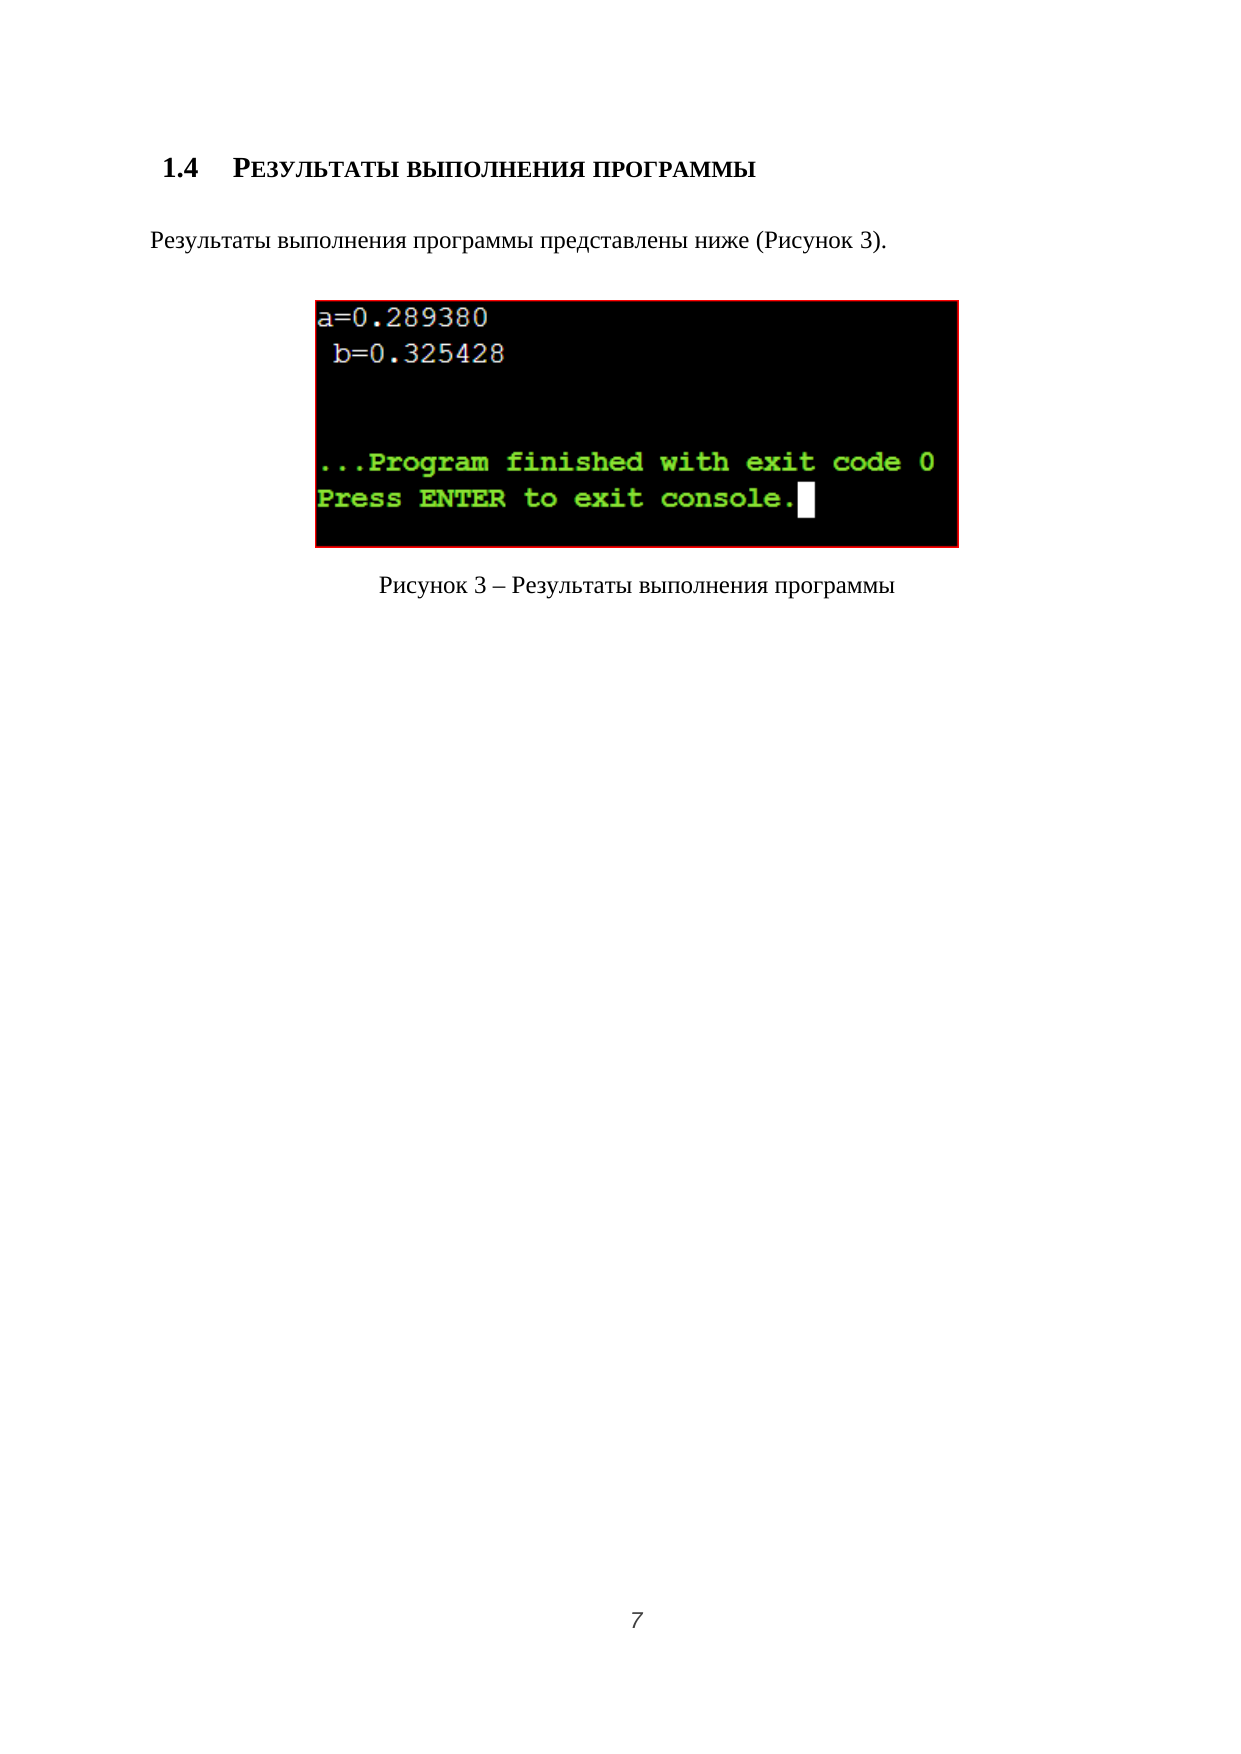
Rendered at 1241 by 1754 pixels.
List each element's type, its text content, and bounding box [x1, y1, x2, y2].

text Результаты выполнения программы представлены ниже (Рисунок 3). [150, 225, 1124, 254]
picture [315, 300, 959, 548]
text Рисунок 3 – Результаты выполнения программы [150, 570, 1124, 599]
list Результаты выполнения программы [162, 150, 1124, 183]
